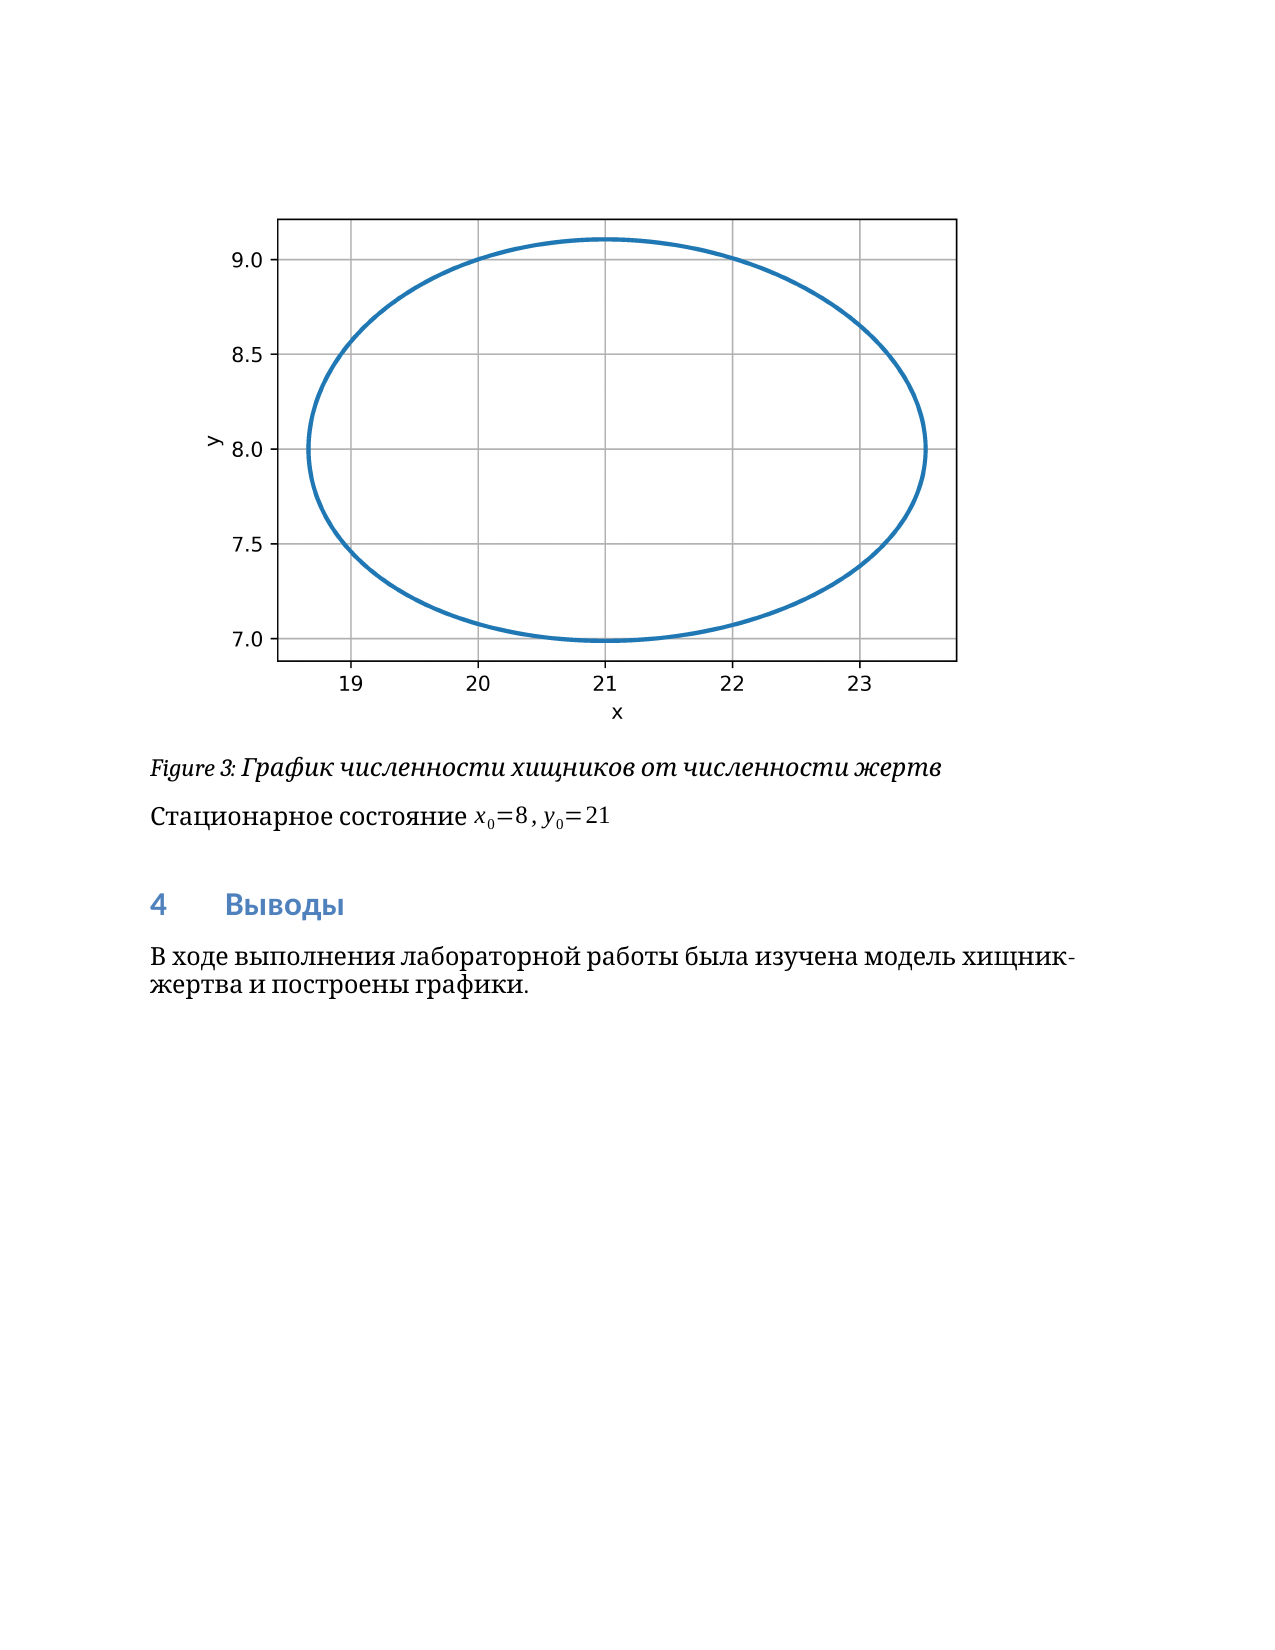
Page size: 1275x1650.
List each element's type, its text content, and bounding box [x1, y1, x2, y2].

text В ходе выполнения лабораторной работы была изучена модель хищник-жертва и построены графики. [150, 942, 1125, 1000]
text Стационарное состояние [150, 802, 1125, 833]
text Figure 3: График численности хищников от численности жертв [150, 754, 1125, 783]
picture [168, 150, 1044, 734]
subtitle 4 Выводы [150, 883, 1125, 924]
